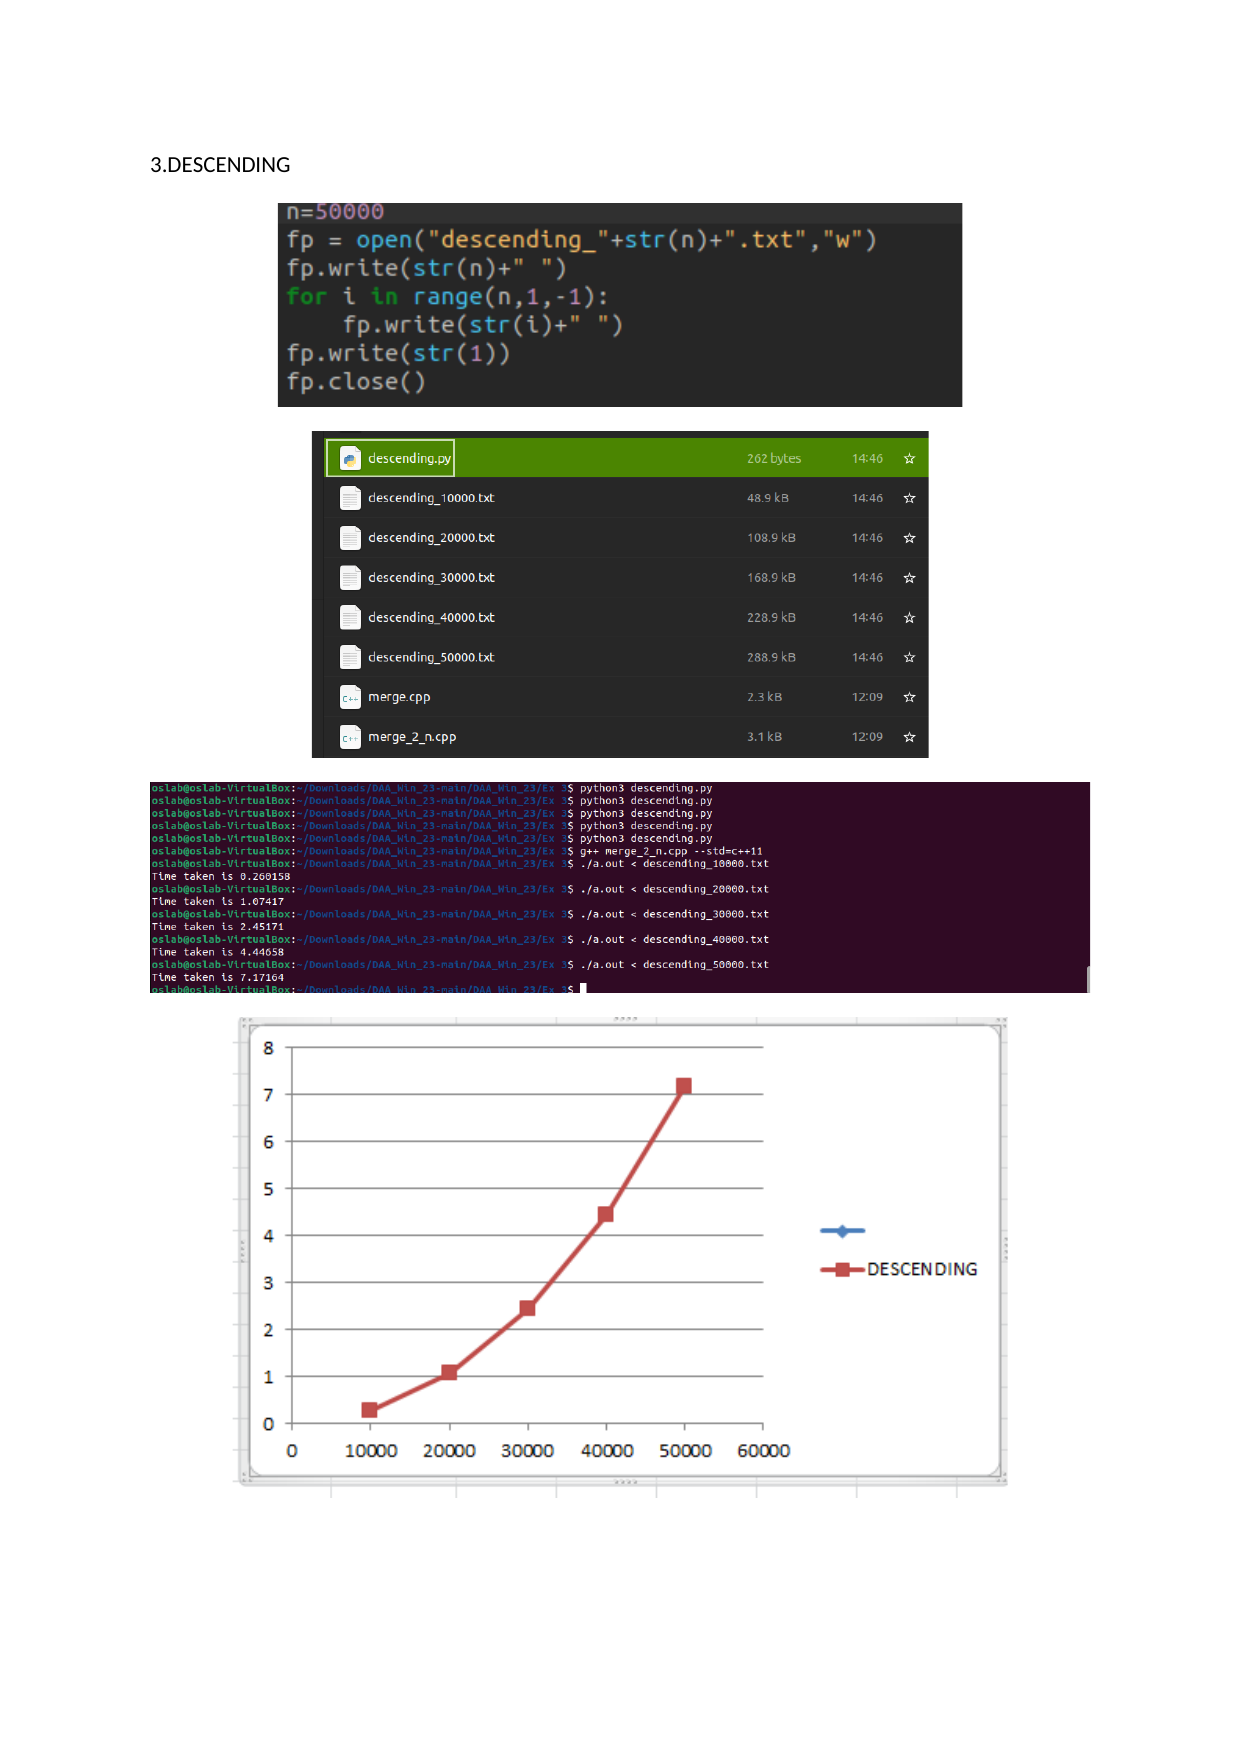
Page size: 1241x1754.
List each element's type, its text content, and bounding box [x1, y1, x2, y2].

picture [150, 782, 1091, 993]
picture [277, 203, 963, 407]
picture [311, 431, 929, 758]
picture [232, 1017, 1008, 1498]
text 3.DESCENDING [150, 150, 1090, 178]
